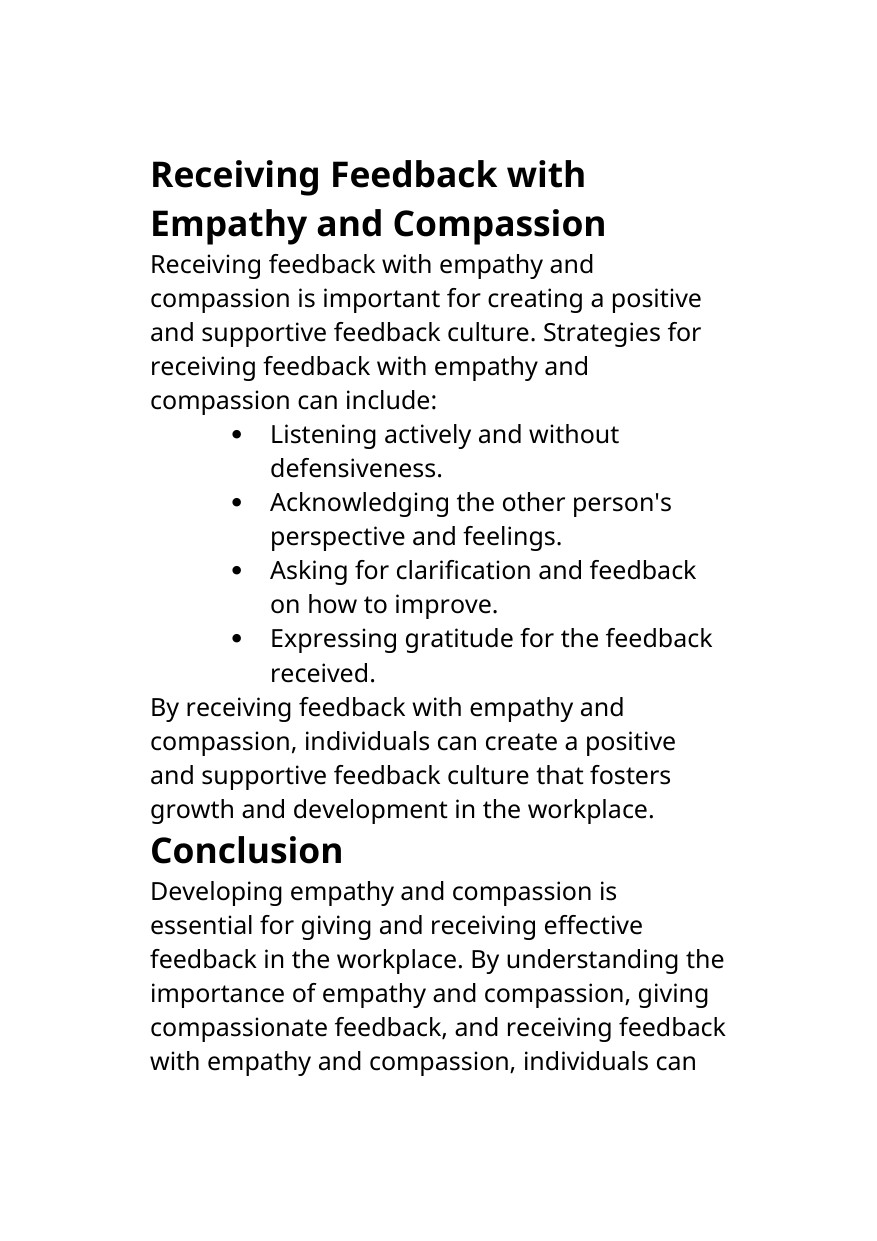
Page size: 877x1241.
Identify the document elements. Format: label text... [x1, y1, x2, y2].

text By receiving feedback with empathy and compassion, individuals can create a positive and supportive feedback culture that fosters growth and development in the workplace. [150, 689, 727, 826]
list Acknowledging the other person's perspective and feelings. [232, 485, 727, 553]
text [150, 874, 727, 1078]
list Expressing gratitude for the feedback received. [232, 621, 727, 689]
text Receiving feedback with empathy and compassion is important for creating a positive and supportive feedback culture. Strategies for receiving feedback with empathy and compassion can include: [150, 246, 727, 417]
list Asking for clarification and feedback on how to improve. [232, 553, 727, 621]
subtitle Receiving Feedback with Empathy and Compassion [150, 150, 727, 246]
subtitle Conclusion [150, 826, 727, 874]
list Listening actively and without defensiveness. [232, 417, 727, 485]
